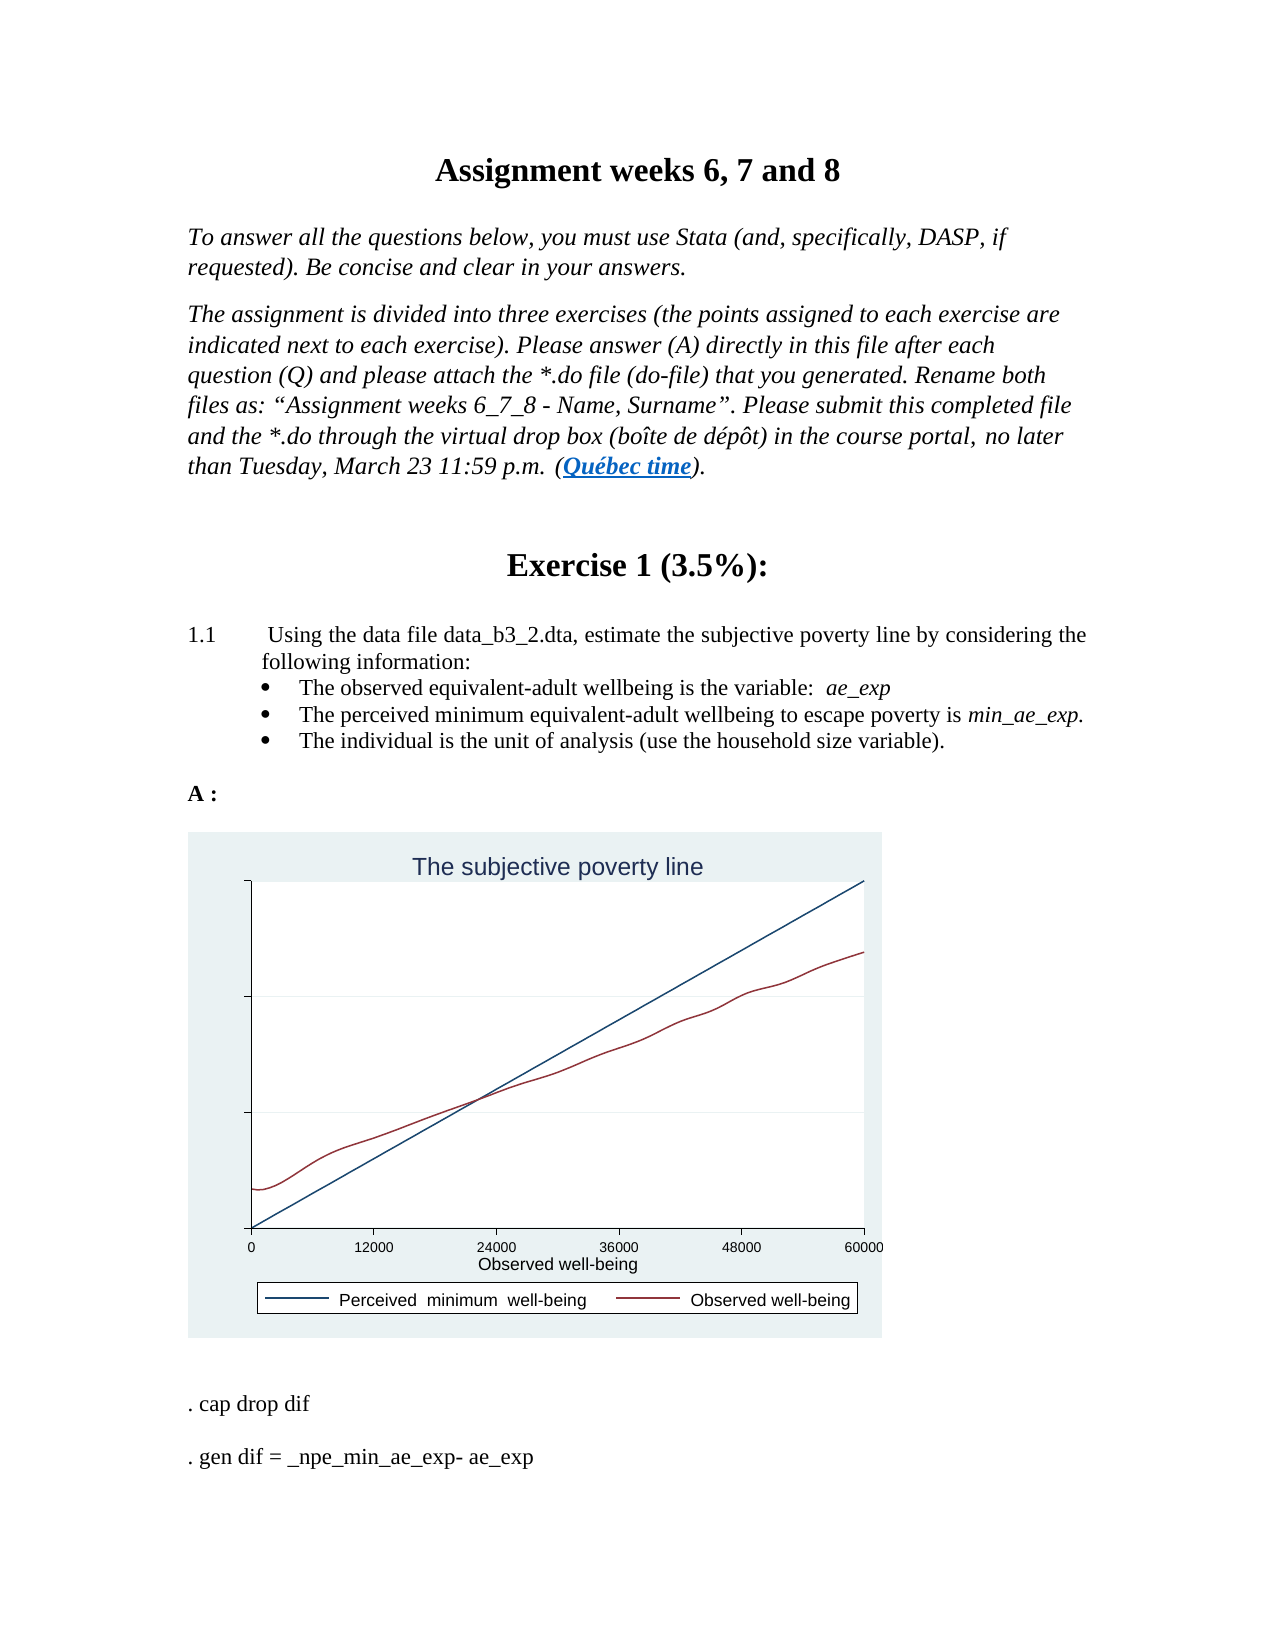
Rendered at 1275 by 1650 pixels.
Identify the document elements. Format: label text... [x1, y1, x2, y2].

list Using the data file data_b3_2.dta, estimate the subjective poverty line by considering the following information: [187, 622, 1087, 674]
list The observed equivalent-adult wellbeing is the variable: ae_exp [261, 674, 1087, 701]
text To answer all the questions below, you must use Stata (and, specifically, DASP, if requested). Be concise and clear in your answers. [187, 222, 1087, 281]
text A : [187, 780, 1087, 806]
text . gen dif = _npe_min_ae_exp- ae_exp [187, 1443, 1087, 1469]
list The perceived minimum equivalent-adult wellbeing to escape poverty is min_ae_exp. [261, 701, 1087, 727]
text The assignment is divided into three exercises (the points assigned to each exercise are indicated next to each exercise). Please answer (A) directly in this file after each question (Q) and please attach the *.do file (do-file) that you generated. Rename both files as: “Assignment weeks 6_7_8 - Name, Surname”. Please submit this completed file and the *.do through the virtual drop box (boîte de dépôt) in the course portal, no later than Tuesday, March 23 11:59 p.m. (Québec time). [187, 299, 1087, 480]
list The individual is the unit of analysis (use the household size variable). [261, 727, 1087, 753]
text . cap drop dif [187, 1391, 1087, 1417]
text Assignment weeks 6, 7 and 8 [187, 150, 1087, 188]
subtitle Exercise 1 (3.5%): [187, 545, 1087, 583]
